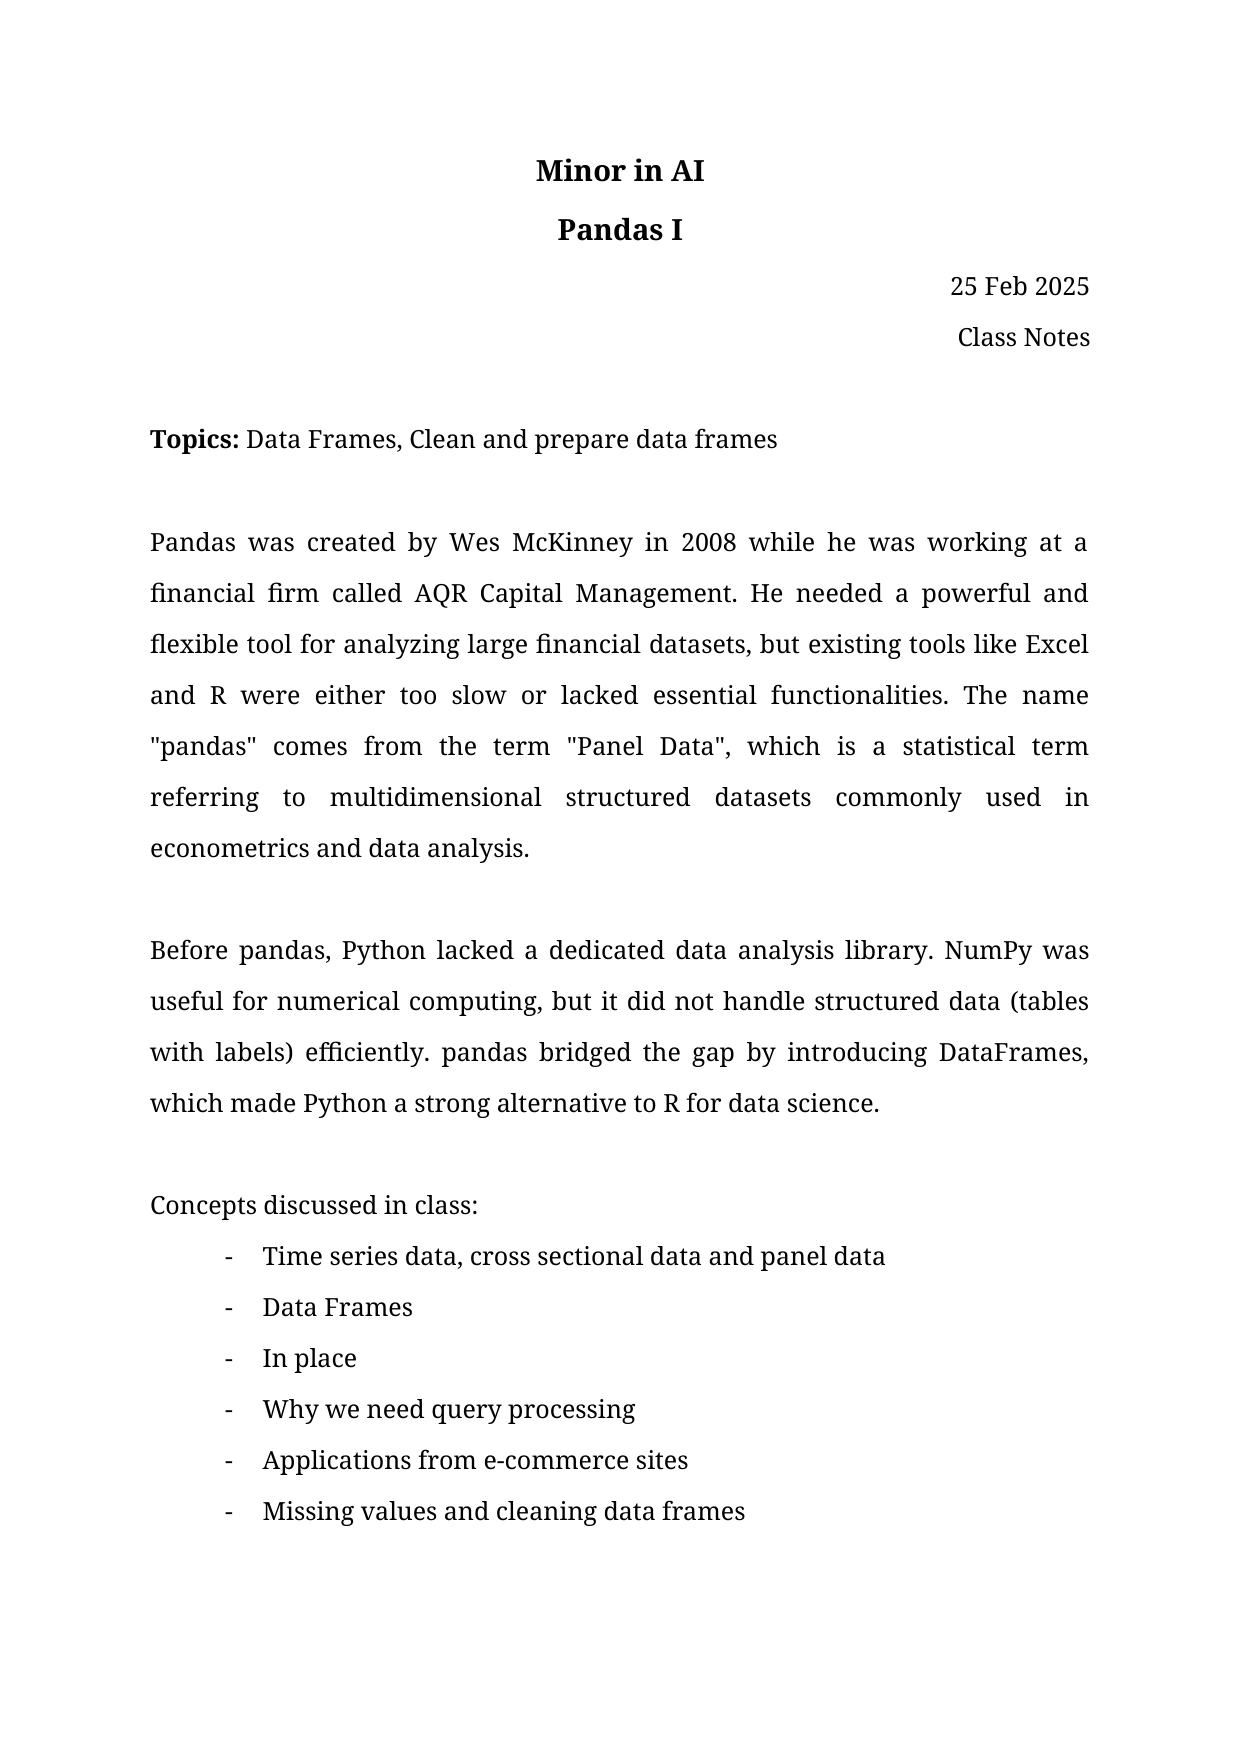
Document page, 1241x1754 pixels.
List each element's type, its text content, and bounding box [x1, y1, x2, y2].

text Concepts discussed in class: [150, 1188, 1090, 1222]
text Before pandas, Python lacked a dedicated data analysis library. NumPy was useful for numerical computing, but it did not handle structured data (tables with labels) efficiently. pandas bridged the gap by introducing DataFrames, which made Python a strong alternative to R for data science. [150, 932, 1090, 1120]
text Class Notes [150, 320, 1090, 354]
text 25 Feb 2025 [150, 269, 1090, 303]
list In place [225, 1341, 1090, 1375]
text Pandas was created by Wes McKinney in 2008 while he was working at a financial firm called AQR Capital Management. He needed a powerful and flexible tool for analyzing large financial datasets, but existing tools like Excel and R were either too slow or lacked essential functionalities. The name "pandas" comes from the term "Panel Data", which is a statistical term referring to multidimensional structured datasets commonly used in econometrics and data analysis. [150, 524, 1090, 864]
list Time series data, cross sectional data and panel data [225, 1239, 1090, 1273]
list Applications from e-commerce sites [225, 1443, 1090, 1477]
list Missing values and cleaning data frames [225, 1494, 1090, 1528]
list Data Frames [225, 1290, 1090, 1324]
list Why we need query processing [225, 1392, 1090, 1426]
text Minor in AI [150, 150, 1090, 190]
text Topics: Data Frames, Clean and prepare data frames [150, 422, 1090, 456]
text Pandas I [150, 209, 1090, 249]
